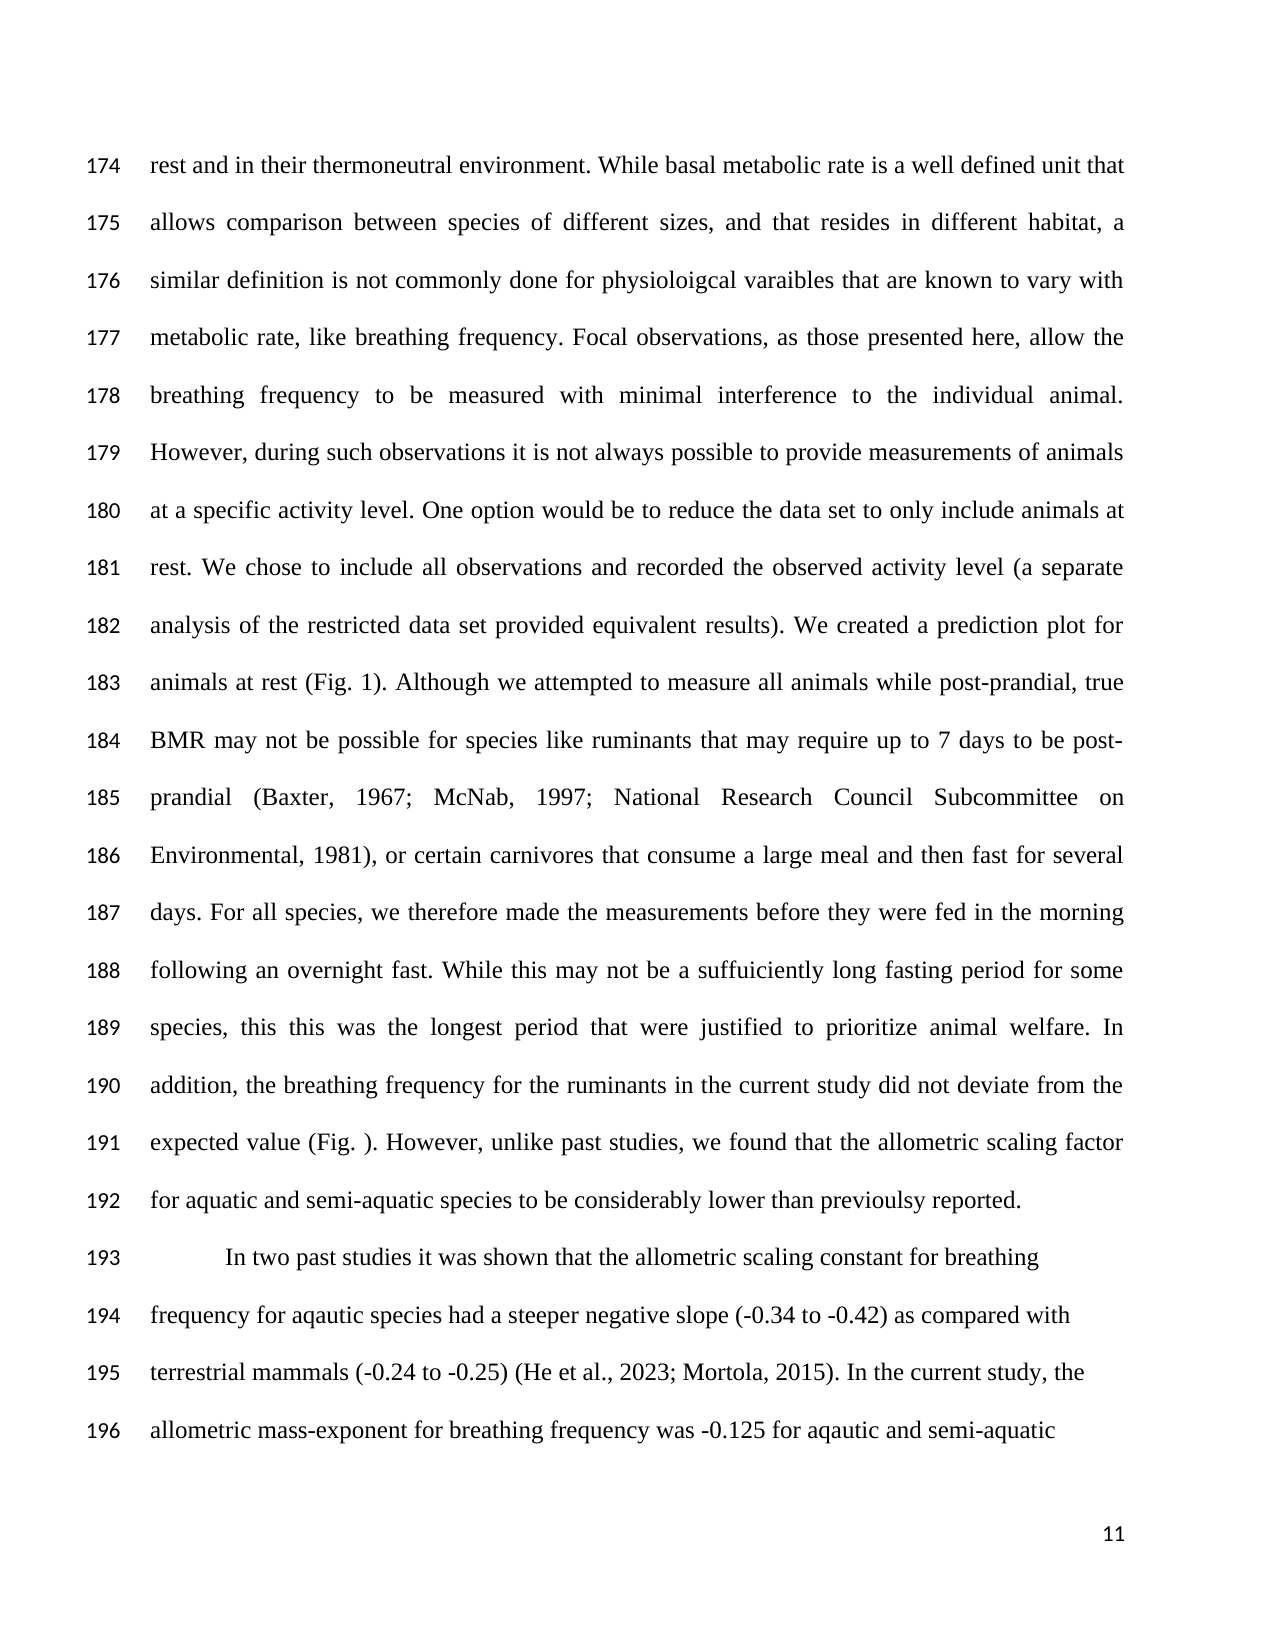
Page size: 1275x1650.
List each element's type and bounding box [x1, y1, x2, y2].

text [150, 1242, 1125, 1444]
text [150, 150, 1125, 1214]
